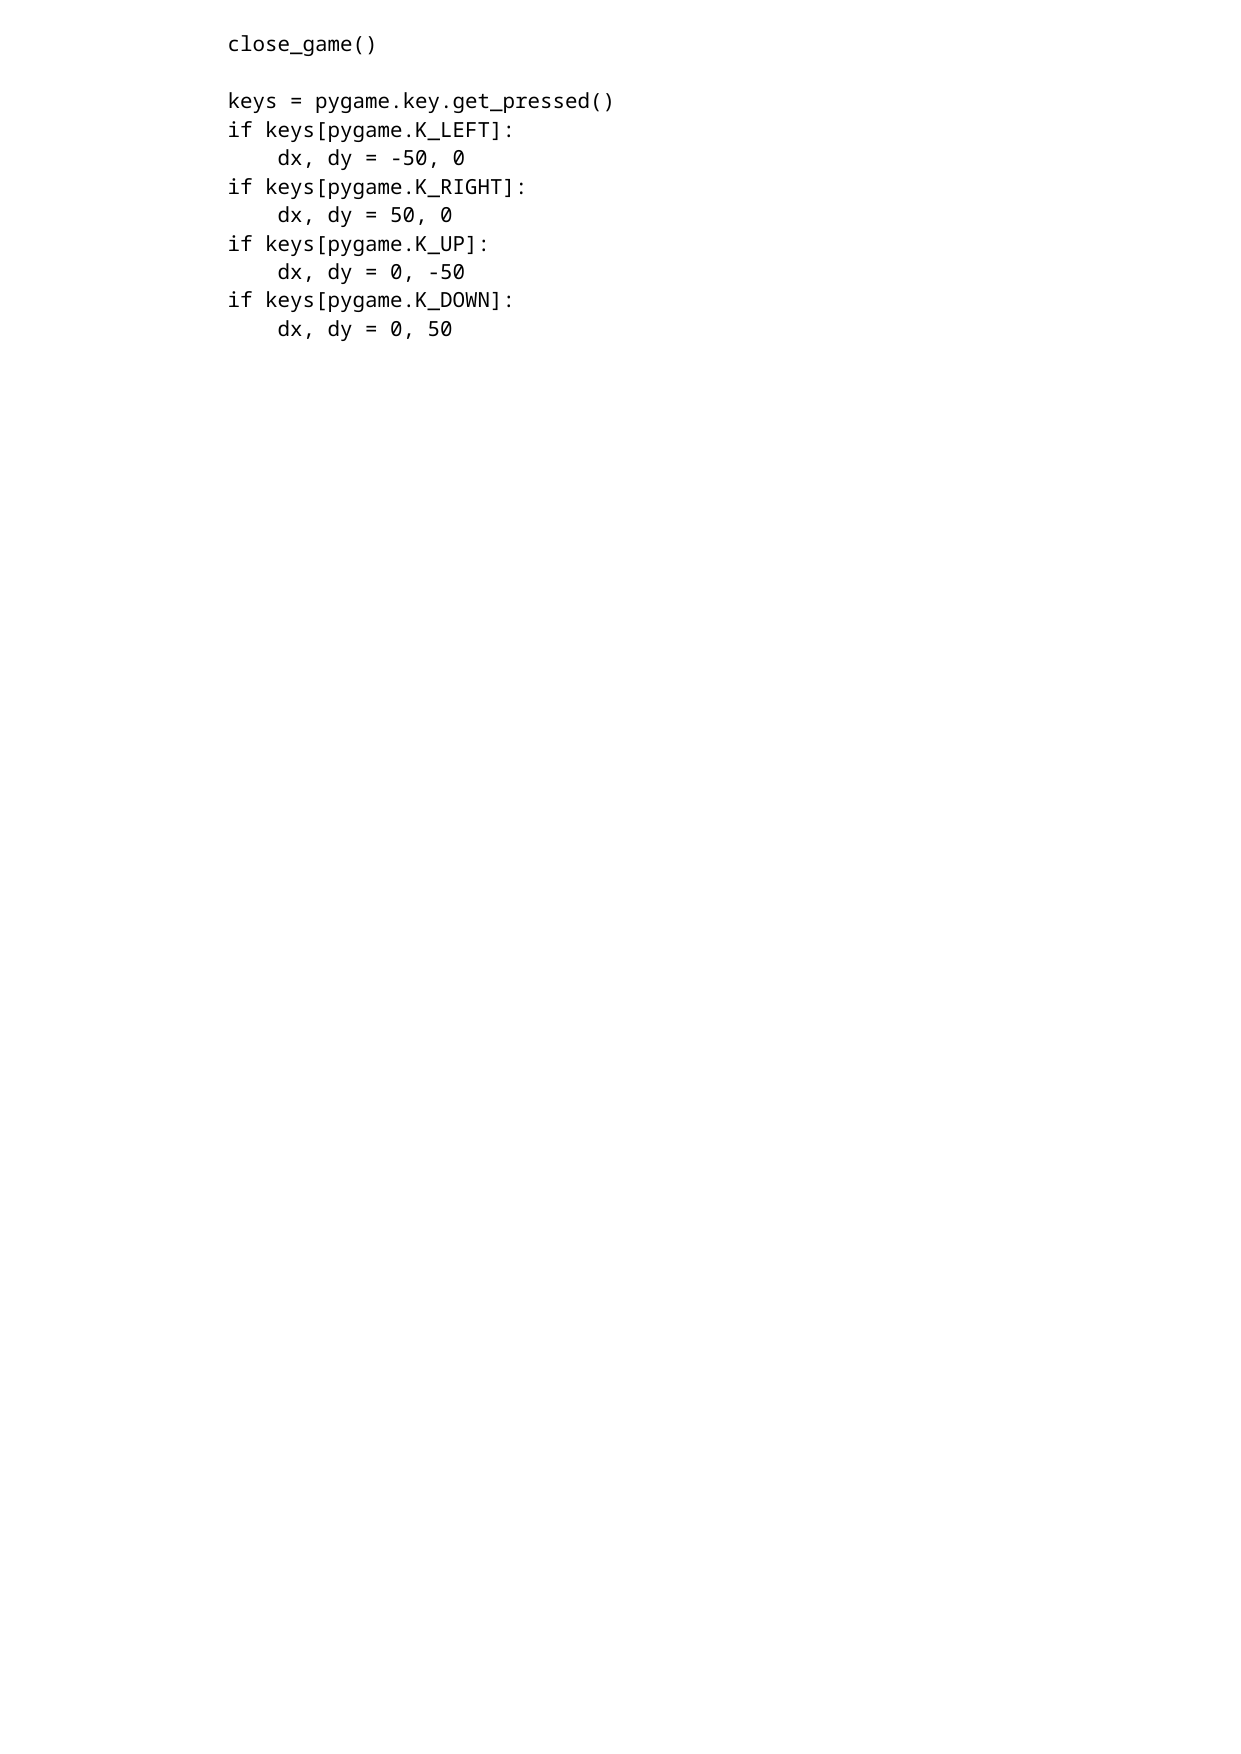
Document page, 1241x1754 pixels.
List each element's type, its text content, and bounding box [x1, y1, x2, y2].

text dx, dy = 0, -50 [177, 257, 1152, 286]
text close_game() [177, 29, 1152, 58]
text if keys[pygame.K_UP]: [177, 229, 1152, 257]
text keys = pygame.key.get_pressed() [177, 86, 1152, 115]
text if keys[pygame.K_LEFT]: [177, 115, 1152, 143]
text if keys[pygame.K_RIGHT]: [177, 172, 1152, 200]
text dx, dy = 50, 0 [177, 200, 1152, 229]
text dx, dy = 0, 50 [177, 314, 1152, 342]
text if keys[pygame.K_DOWN]: [177, 286, 1152, 314]
text dx, dy = -50, 0 [177, 143, 1152, 172]
